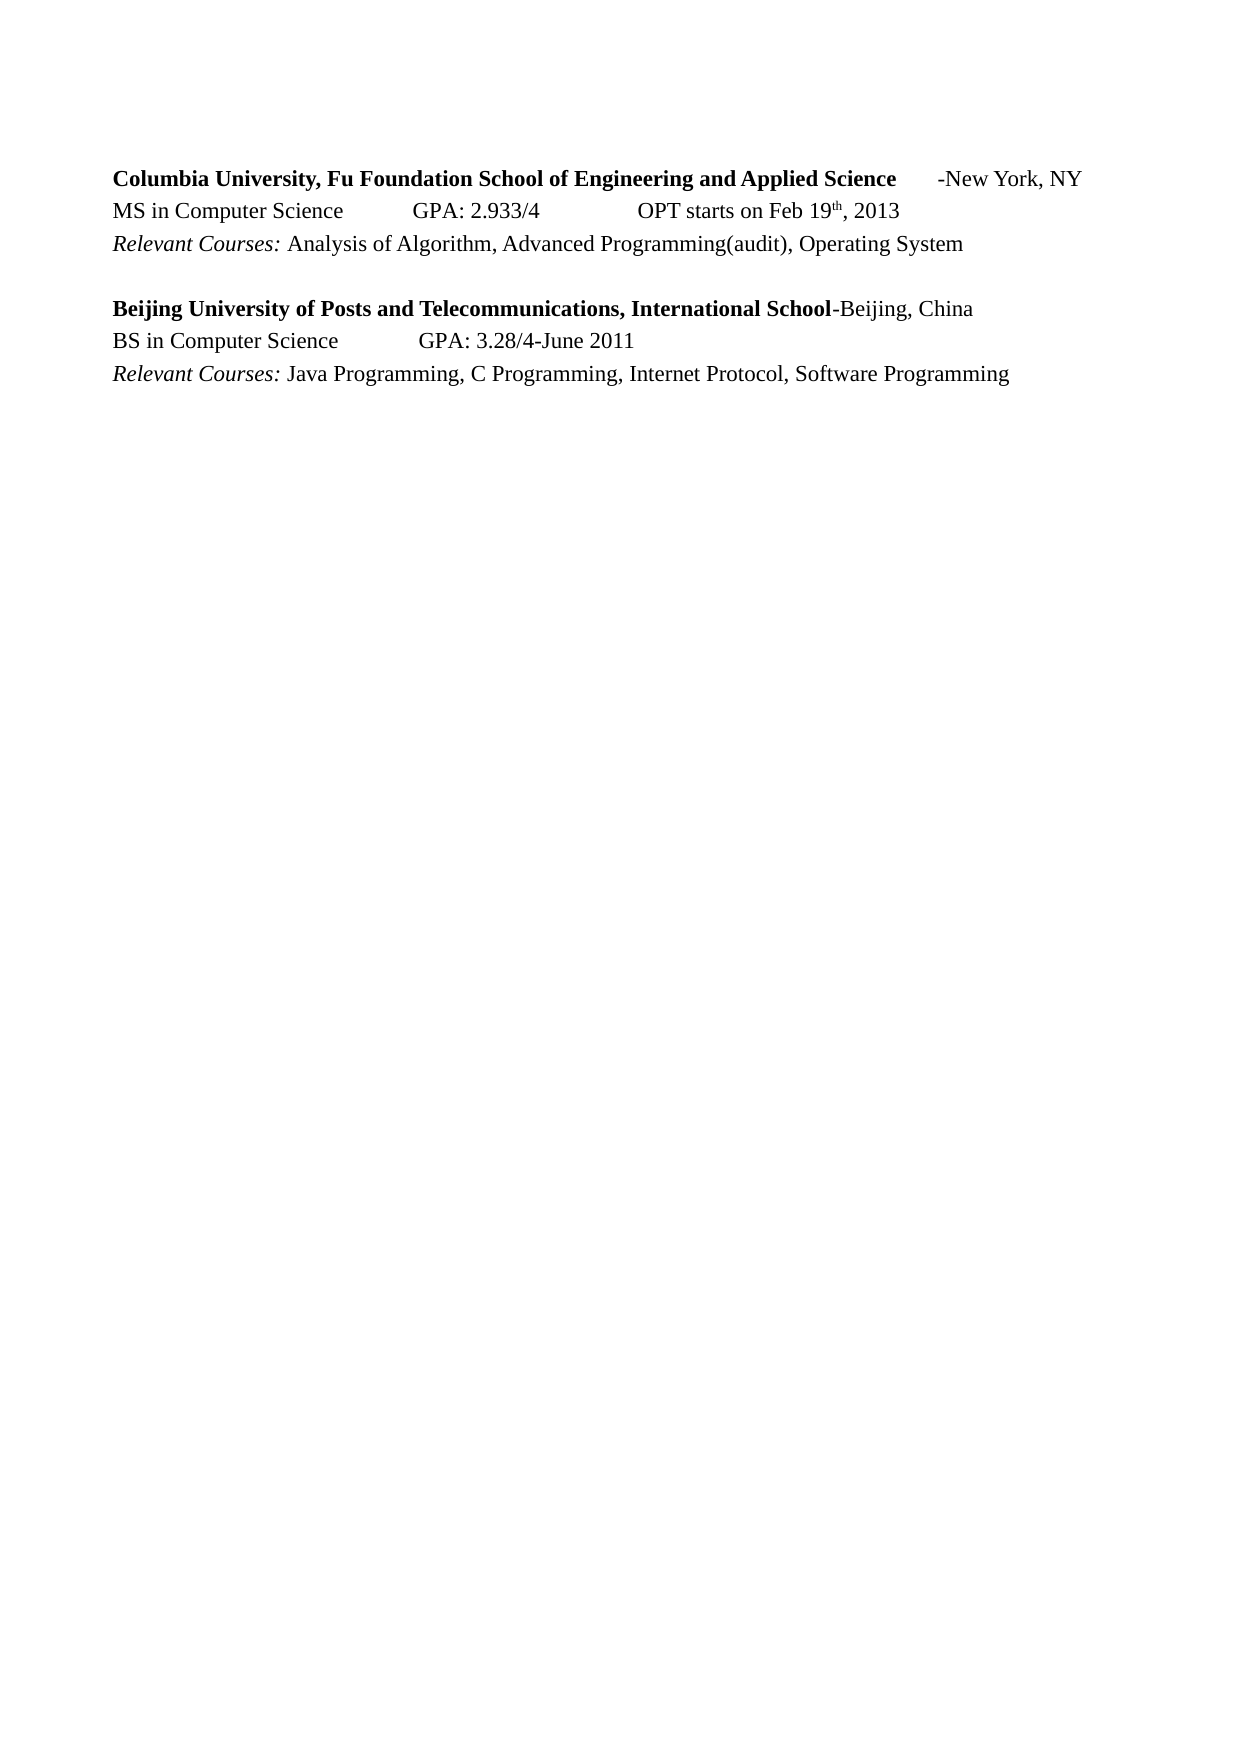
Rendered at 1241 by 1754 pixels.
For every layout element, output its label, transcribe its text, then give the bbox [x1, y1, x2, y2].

text Relevant Courses: Analysis of Algorithm, Advanced Programming(audit), Operating System [112, 227, 1134, 259]
text BS in Computer Science GPA: 3.28/4-June 2011 [112, 324, 1134, 357]
text Beijing University of Posts and Telecommunications, International School-Beijing, China [112, 292, 1134, 324]
text MS in Computer Science GPA: 2.933/4 OPT starts on Feb 19th, 2013 [112, 194, 1131, 227]
text Relevant Courses: Java Programming, C Programming, Internet Protocol, Software Programming [112, 357, 1134, 389]
text Columbia University, Fu Foundation School of Engineering and Applied Science -New York, NY [112, 162, 1134, 194]
